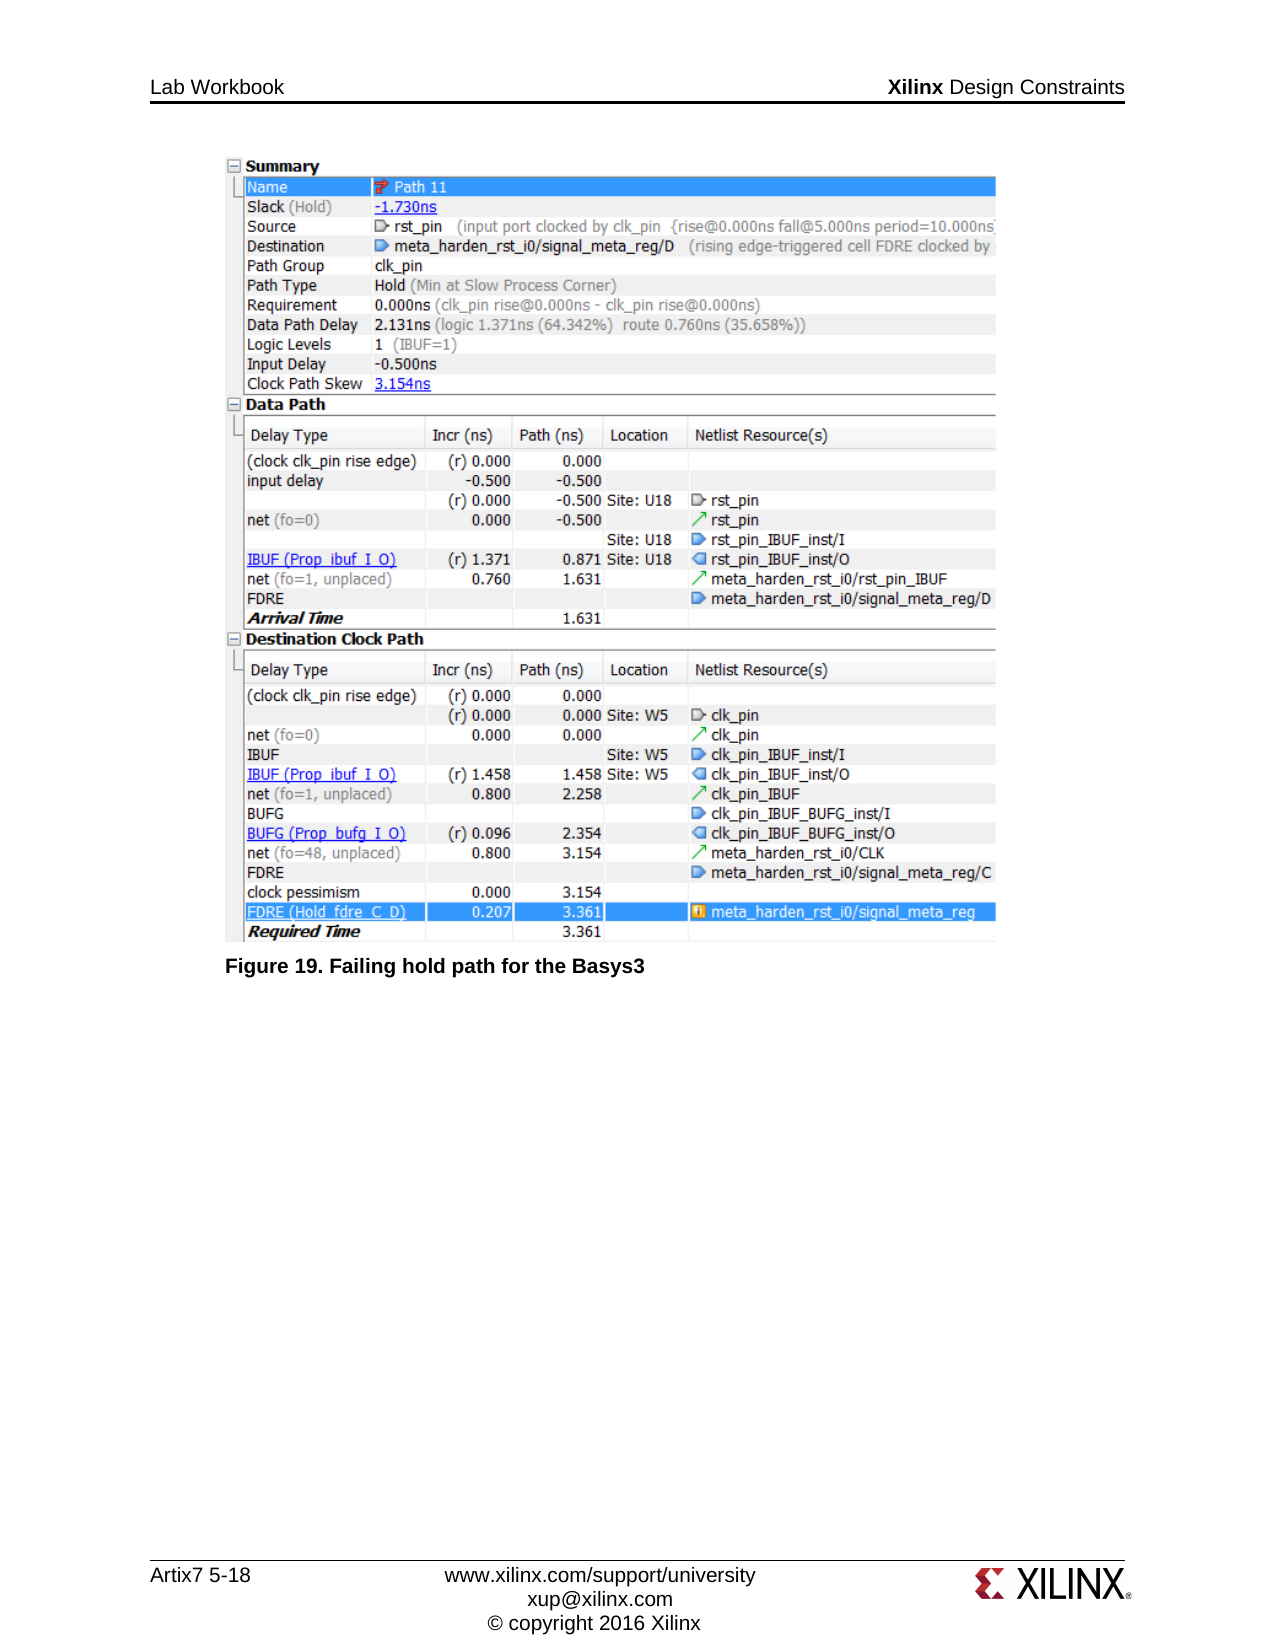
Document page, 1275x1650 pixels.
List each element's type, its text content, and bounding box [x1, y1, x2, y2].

picture [975, 1568, 1132, 1599]
text Figure 19. Failing hold path for the Basys3 [225, 954, 1125, 978]
picture [225, 157, 996, 942]
